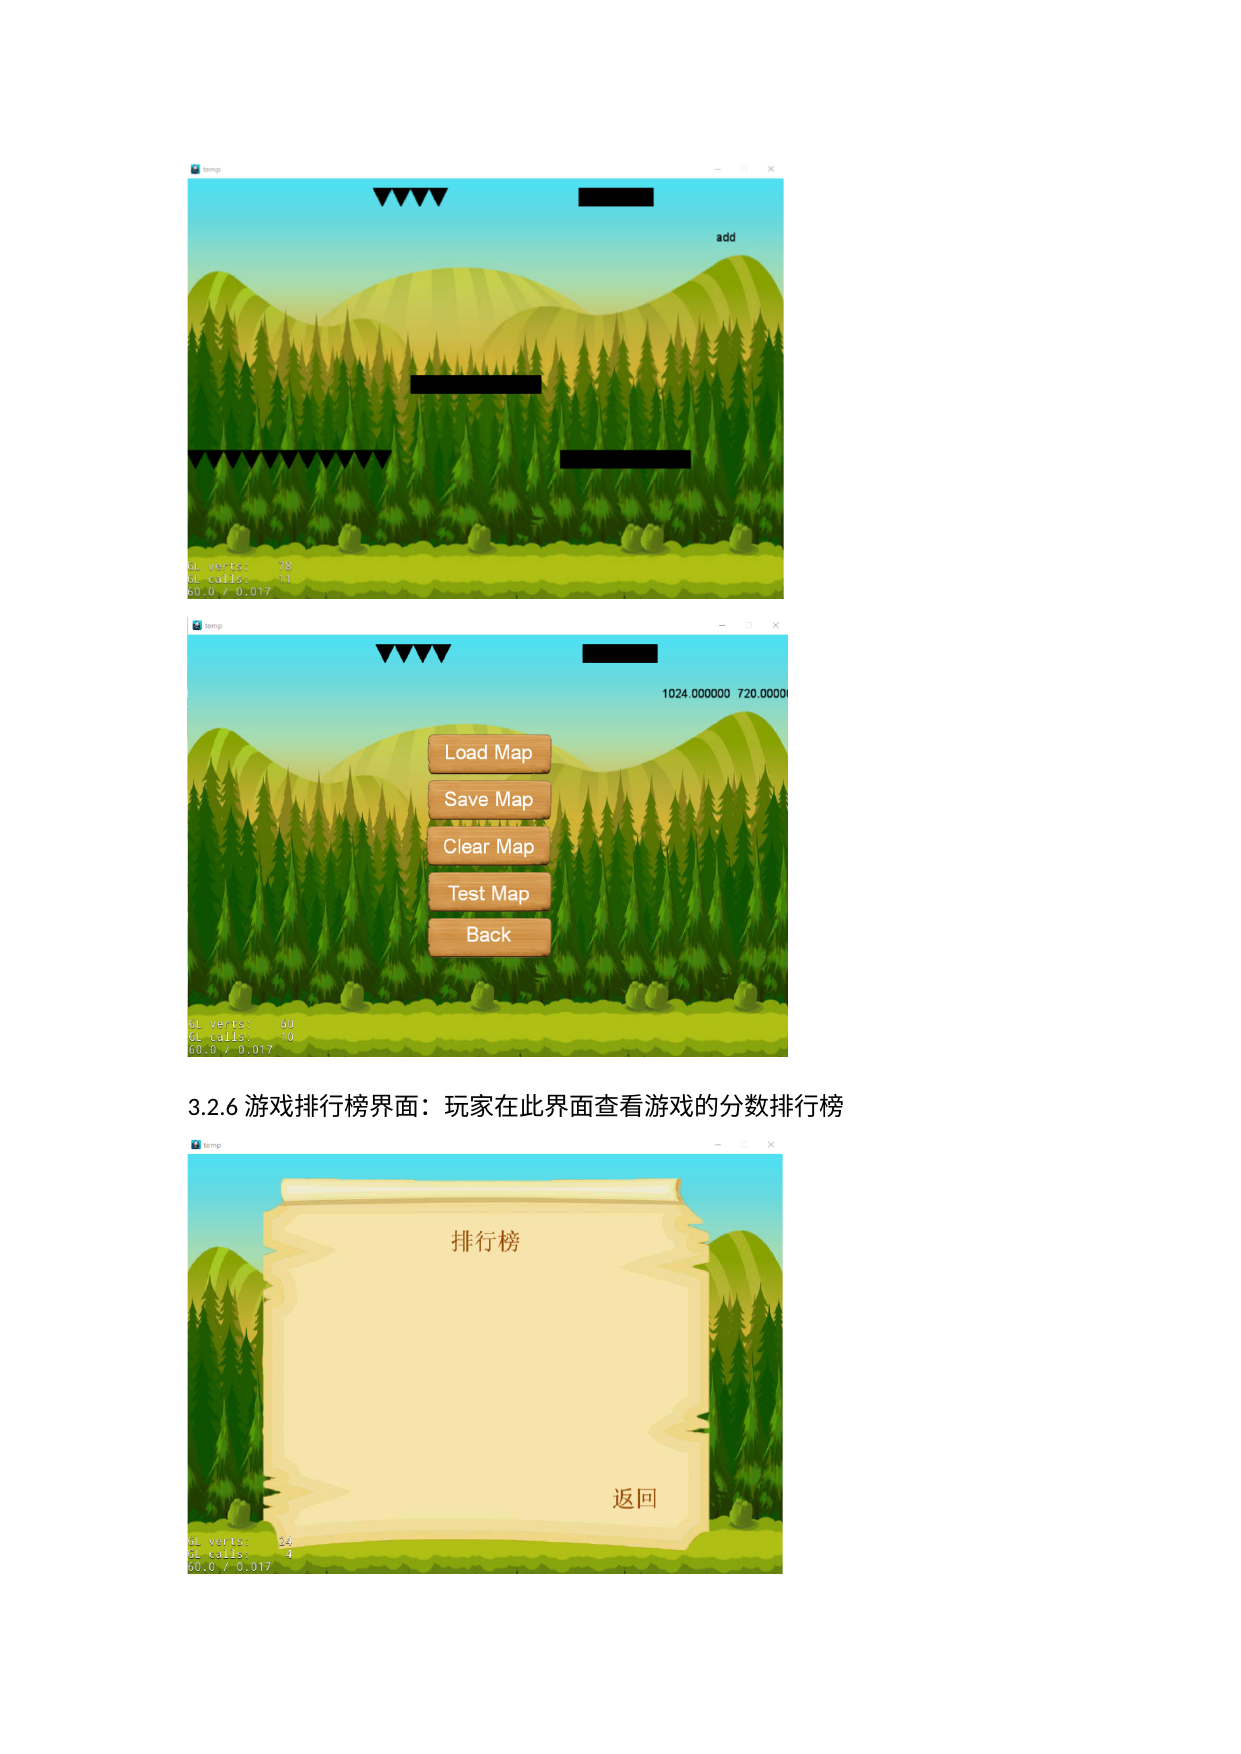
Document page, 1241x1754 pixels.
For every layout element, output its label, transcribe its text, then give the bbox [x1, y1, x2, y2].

list 游戏排行榜界面：玩家在此界面查看游戏的分数排行榜 [187, 1072, 1053, 1137]
picture [187, 162, 784, 599]
picture [187, 617, 788, 1057]
picture [187, 1137, 783, 1574]
